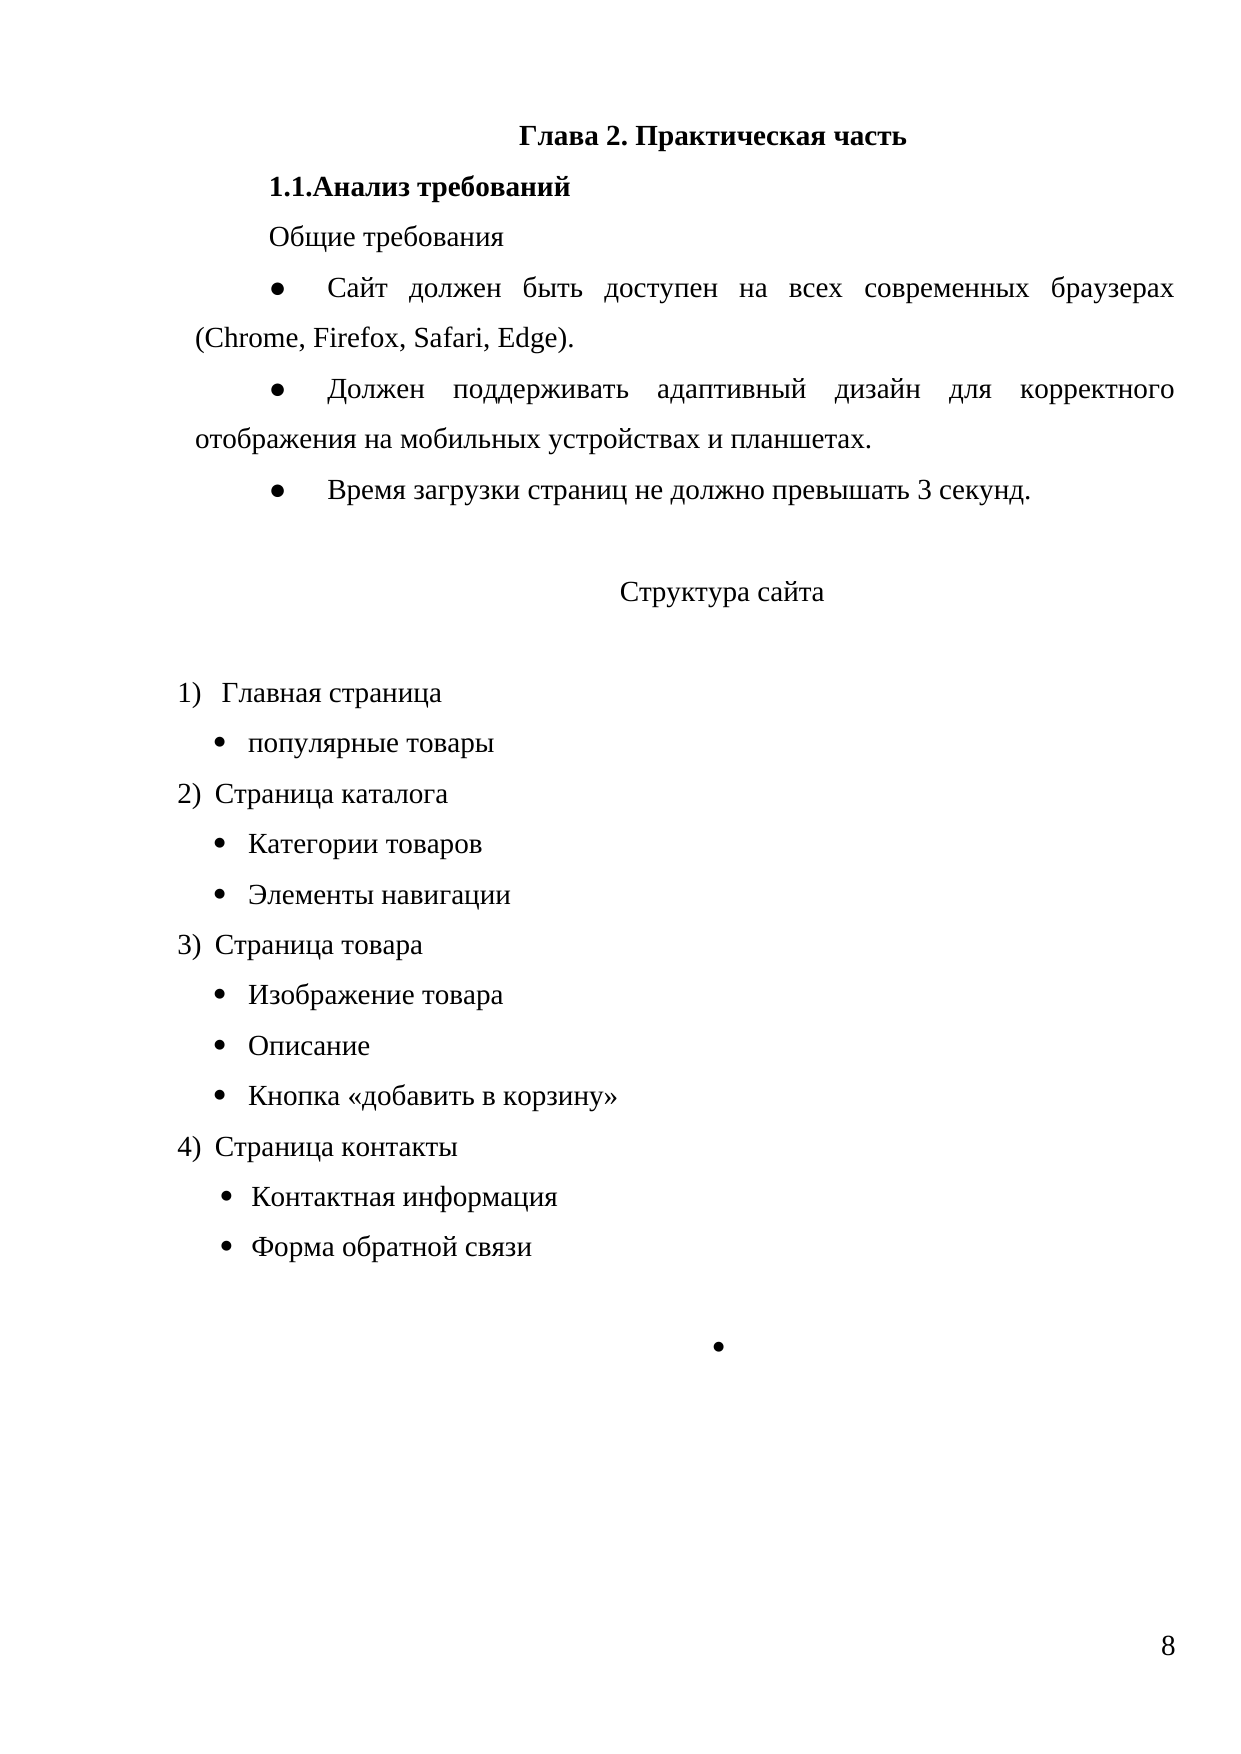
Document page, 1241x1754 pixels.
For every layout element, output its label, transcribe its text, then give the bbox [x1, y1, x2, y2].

list Страница товара [177, 927, 1175, 961]
list Описание [214, 1028, 1175, 1062]
subtitle Глава 2. Практическая часть [177, 118, 1175, 152]
list Контактная информация [221, 1179, 1175, 1213]
list Изображение товара [214, 977, 1175, 1011]
list Страница контакты [177, 1129, 1175, 1162]
list Форма обратной связи [221, 1229, 1175, 1263]
list популярные товары [214, 726, 1175, 759]
text ● Сайт должен быть доступен на всех современных браузерах (Chrome, Firefox, Safari, Edge). [195, 270, 1175, 354]
list Элементы навигации [214, 877, 1175, 910]
text Общие требования [195, 219, 1175, 253]
text ● Время загрузки страниц не должно превышать 3 секунд. [195, 472, 1175, 506]
text ● Должен поддерживать адаптивный дизайн для корректного отображения на мобильных устройствах и планшетах. [195, 371, 1175, 455]
text 1.1.Анализ требований [177, 169, 1175, 202]
list Главная страница [177, 675, 1175, 709]
list Страница каталога [177, 776, 1175, 809]
list Категории товаров [214, 826, 1175, 860]
list Кнопка «добавить в корзину» [214, 1078, 1175, 1112]
text Структура сайта [195, 574, 1175, 607]
